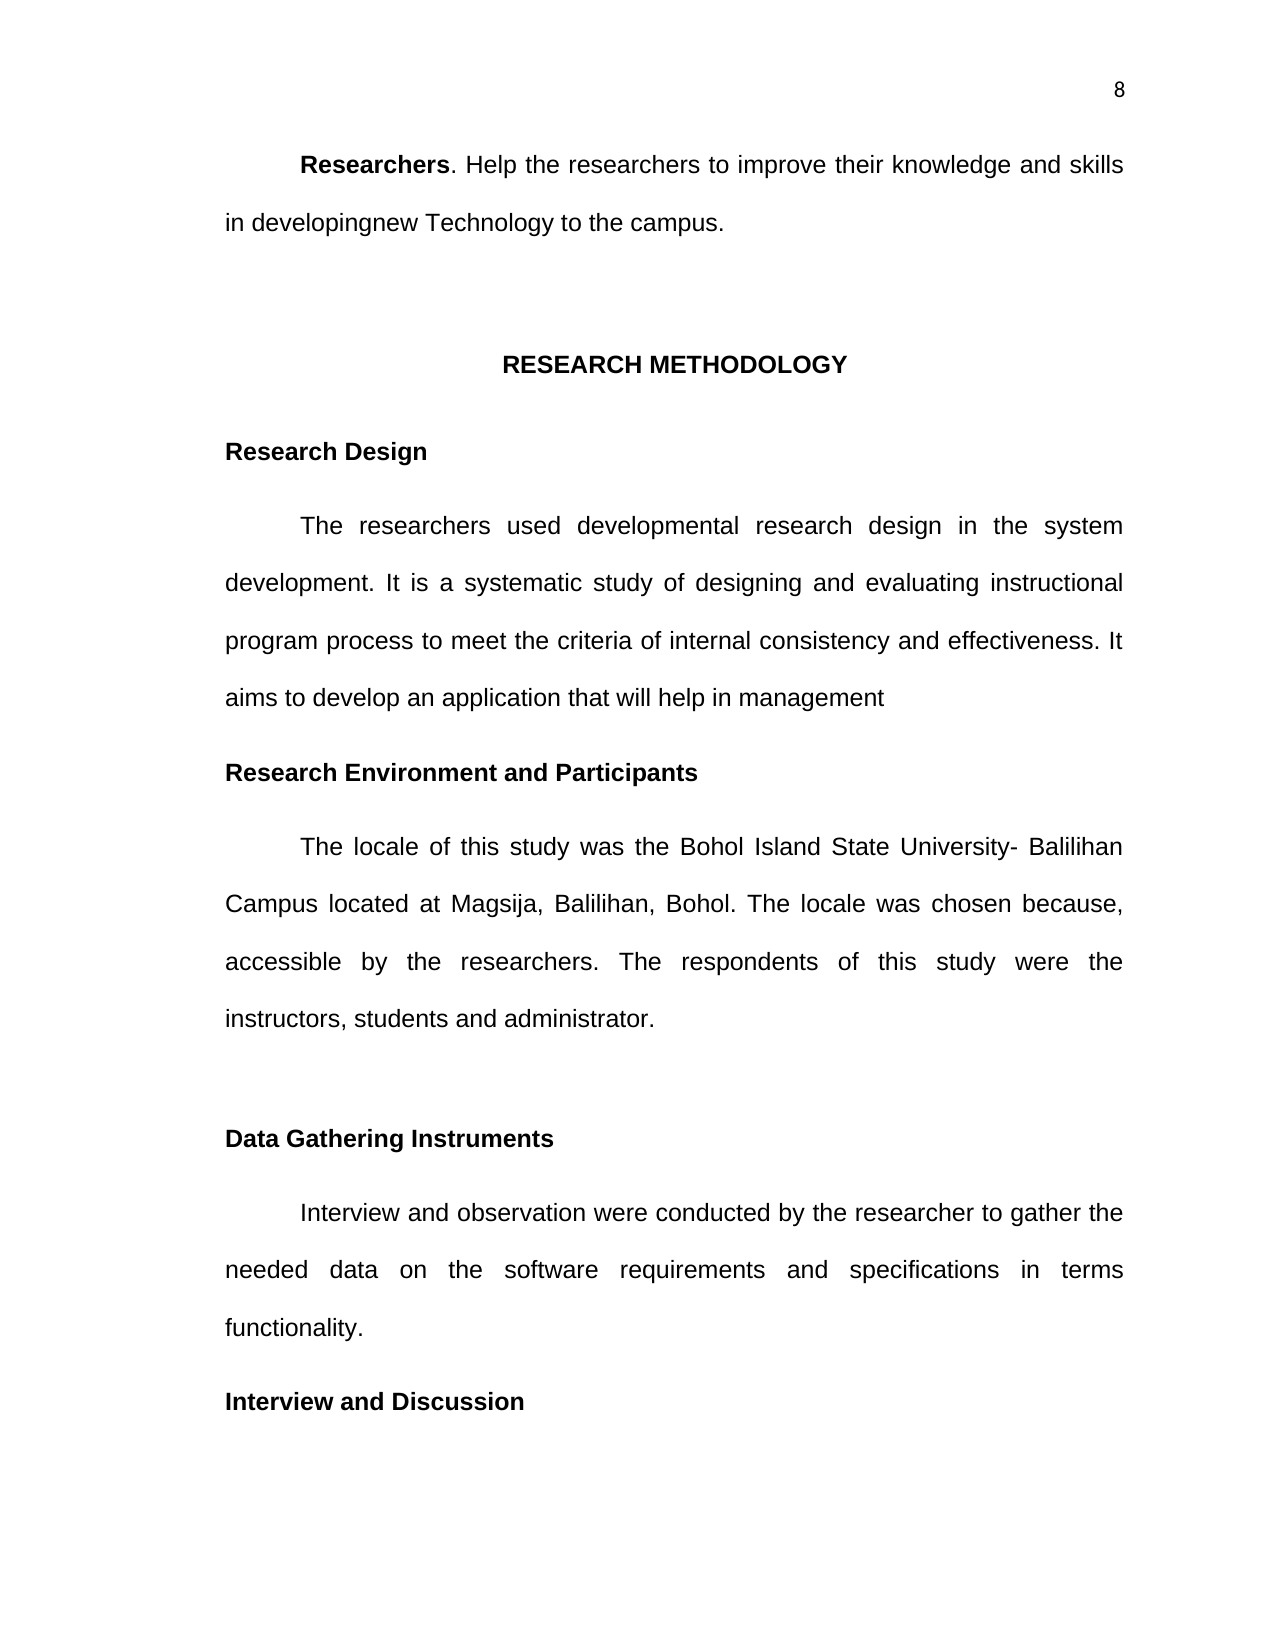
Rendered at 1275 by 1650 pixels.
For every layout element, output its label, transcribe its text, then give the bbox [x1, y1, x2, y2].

text RESEARCH METHODOLOGY [225, 351, 1125, 379]
text Interview and observation were conducted by the researcher to gather the needed data on the software requirements and specifications in terms functionality. [225, 1198, 1125, 1342]
text The researchers used developmental research design in the system development. It is a systematic study of designing and evaluating instructional program process to meet the criteria of internal consistency and effectiveness. It aims to develop an application that will help in management [225, 511, 1125, 712]
text Researchers. Help the researchers to improve their knowledge and skills in developingnew Technology to the campus. [225, 150, 1125, 236]
text Research Environment and Participants [225, 758, 1125, 786]
text Research Design [225, 437, 1125, 466]
text The locale of this study was the Bohol Island State University- Balilihan Campus located at Magsija, Balilihan, Bohol. The locale was chosen because, accessible by the researchers. The respondents of this study were the instructors, students and administrator. [225, 832, 1125, 1033]
text Data Gathering Instruments [225, 1124, 1125, 1153]
text Interview and Discussion [225, 1387, 1125, 1416]
